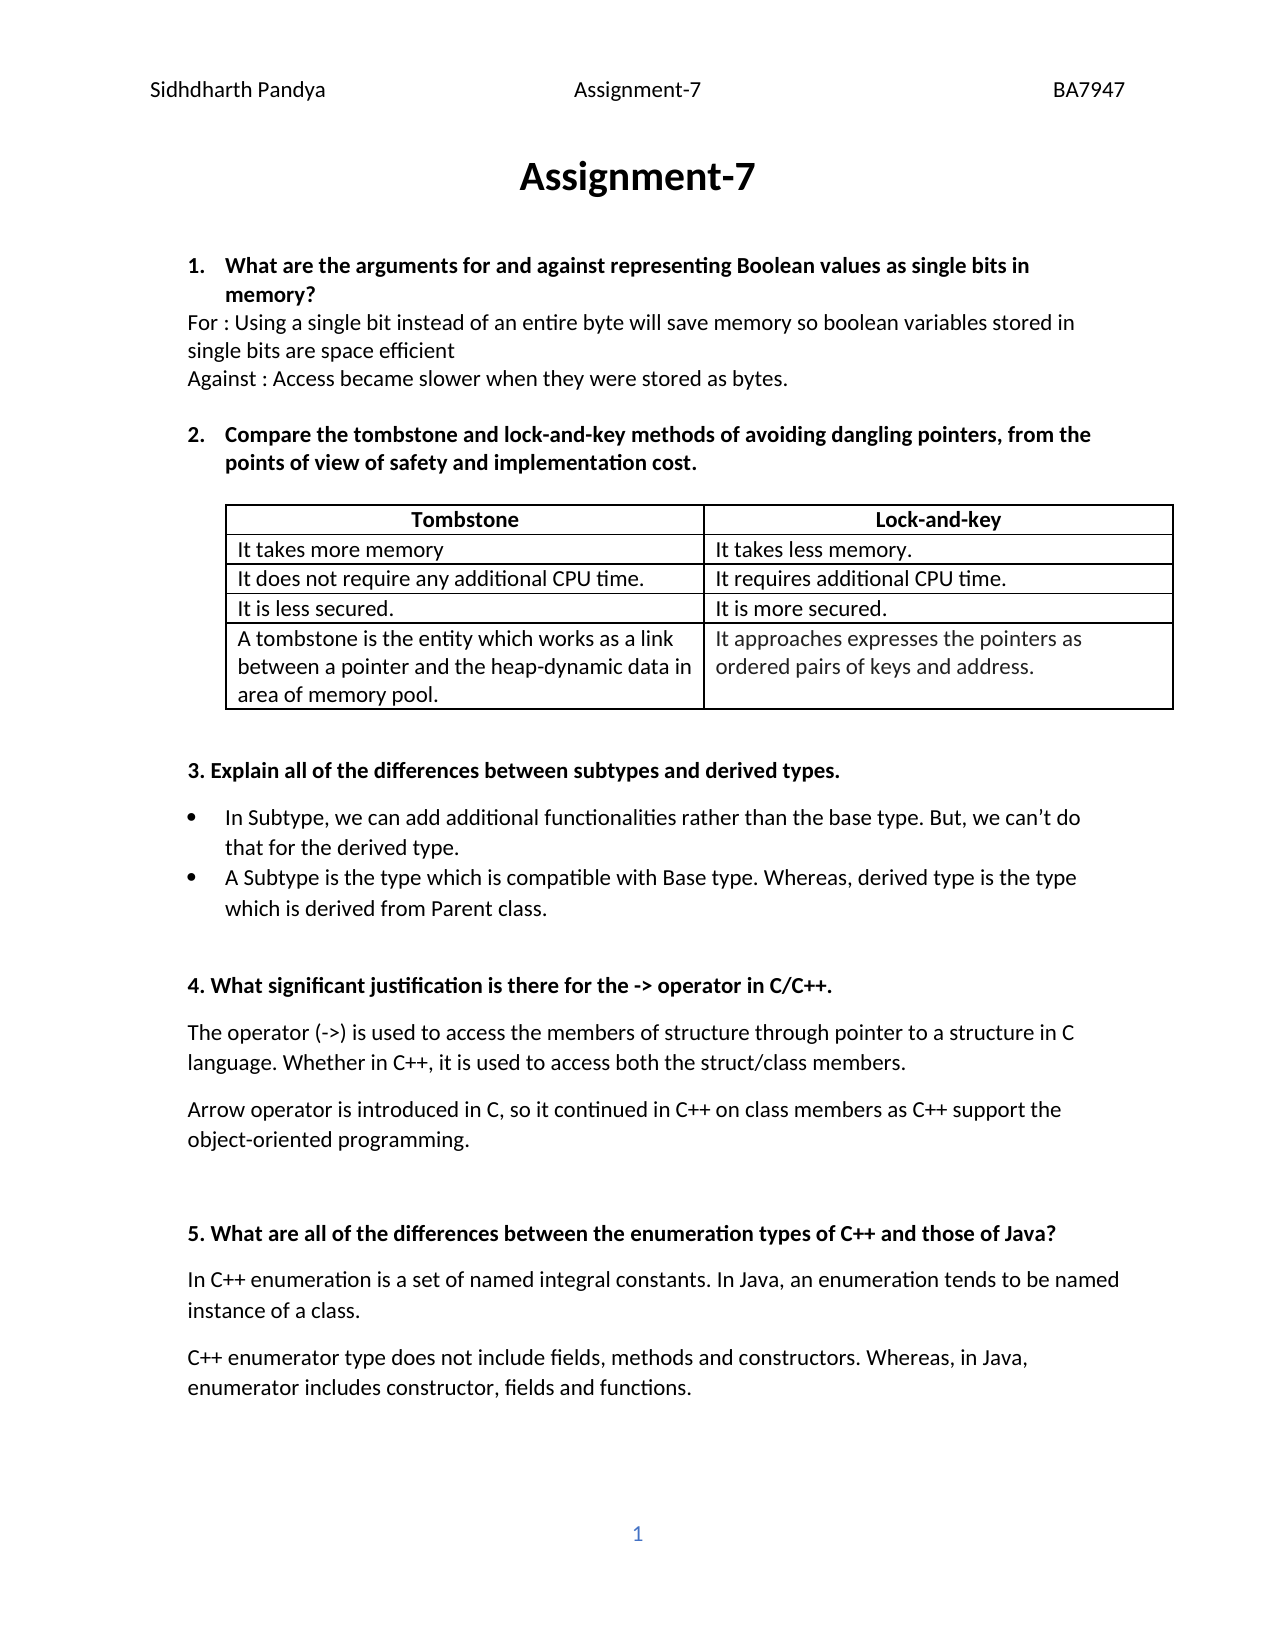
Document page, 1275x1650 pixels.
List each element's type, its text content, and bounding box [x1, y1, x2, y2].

table_cell It takes less memory. [705, 535, 1172, 563]
text 4. What significant justification is there for the -> operator in C/C++. [150, 971, 1125, 999]
list In Subtype, we can add additional functionalities rather than the base type. But, we can’t do that for the derived type. [187, 803, 1125, 861]
table_cell It is more secured. [705, 594, 1172, 622]
table_cell A tombstone is the entity which works as a link between a pointer and the heap-dynamic data in area of memory pool. [227, 624, 703, 708]
text 5. What are all of the differences between the enumeration types of C++ and those of Java? [150, 1219, 1125, 1247]
text Arrow operator is introduced in C, so it continued in C++ on class members as C++ support the object-oriented programming. [187, 1095, 1125, 1153]
text 3. Explain all of the differences between subtypes and derived types. [150, 756, 1125, 784]
table_cell It does not require any additional CPU time. [227, 565, 703, 593]
table_cell It requires additional CPU time. [705, 565, 1172, 593]
text C++ enumerator type does not include fields, methods and constructors. Whereas, in Java, enumerator includes constructor, fields and functions. [187, 1343, 1125, 1401]
list What are the arguments for and against representing Boolean values as single bits in memory? [187, 252, 1125, 308]
list Compare the tombstone and lock-and-key methods of avoiding dangling pointers, from the points of view of safety and implementation cost. [187, 420, 1125, 476]
table_cell It approaches expresses the pointers as ordered pairs of keys and address. [705, 624, 1172, 708]
text Assignment-7 [150, 150, 1125, 201]
table_header Lock-and-key [705, 506, 1172, 533]
text The operator (->) is used to access the members of structure through pointer to a structure in C language. Whether in C++, it is used to access both the struct/class members. [187, 1018, 1125, 1076]
table_cell It is less secured. [227, 594, 703, 622]
table_header Tombstone [227, 506, 703, 533]
text In C++ enumeration is a set of named integral constants. In Java, an enumeration tends to be named instance of a class. [187, 1266, 1125, 1324]
text Against : Access became slower when they were stored as bytes. [150, 364, 1125, 392]
table_cell It takes more memory [227, 535, 703, 563]
list A Subtype is the type which is compatible with Base type. Whereas, derived type is the type which is derived from Parent class. [187, 863, 1125, 922]
text For : Using a single bit instead of an entire byte will save memory so boolean variables stored in single bits are space efficient [187, 308, 1125, 364]
